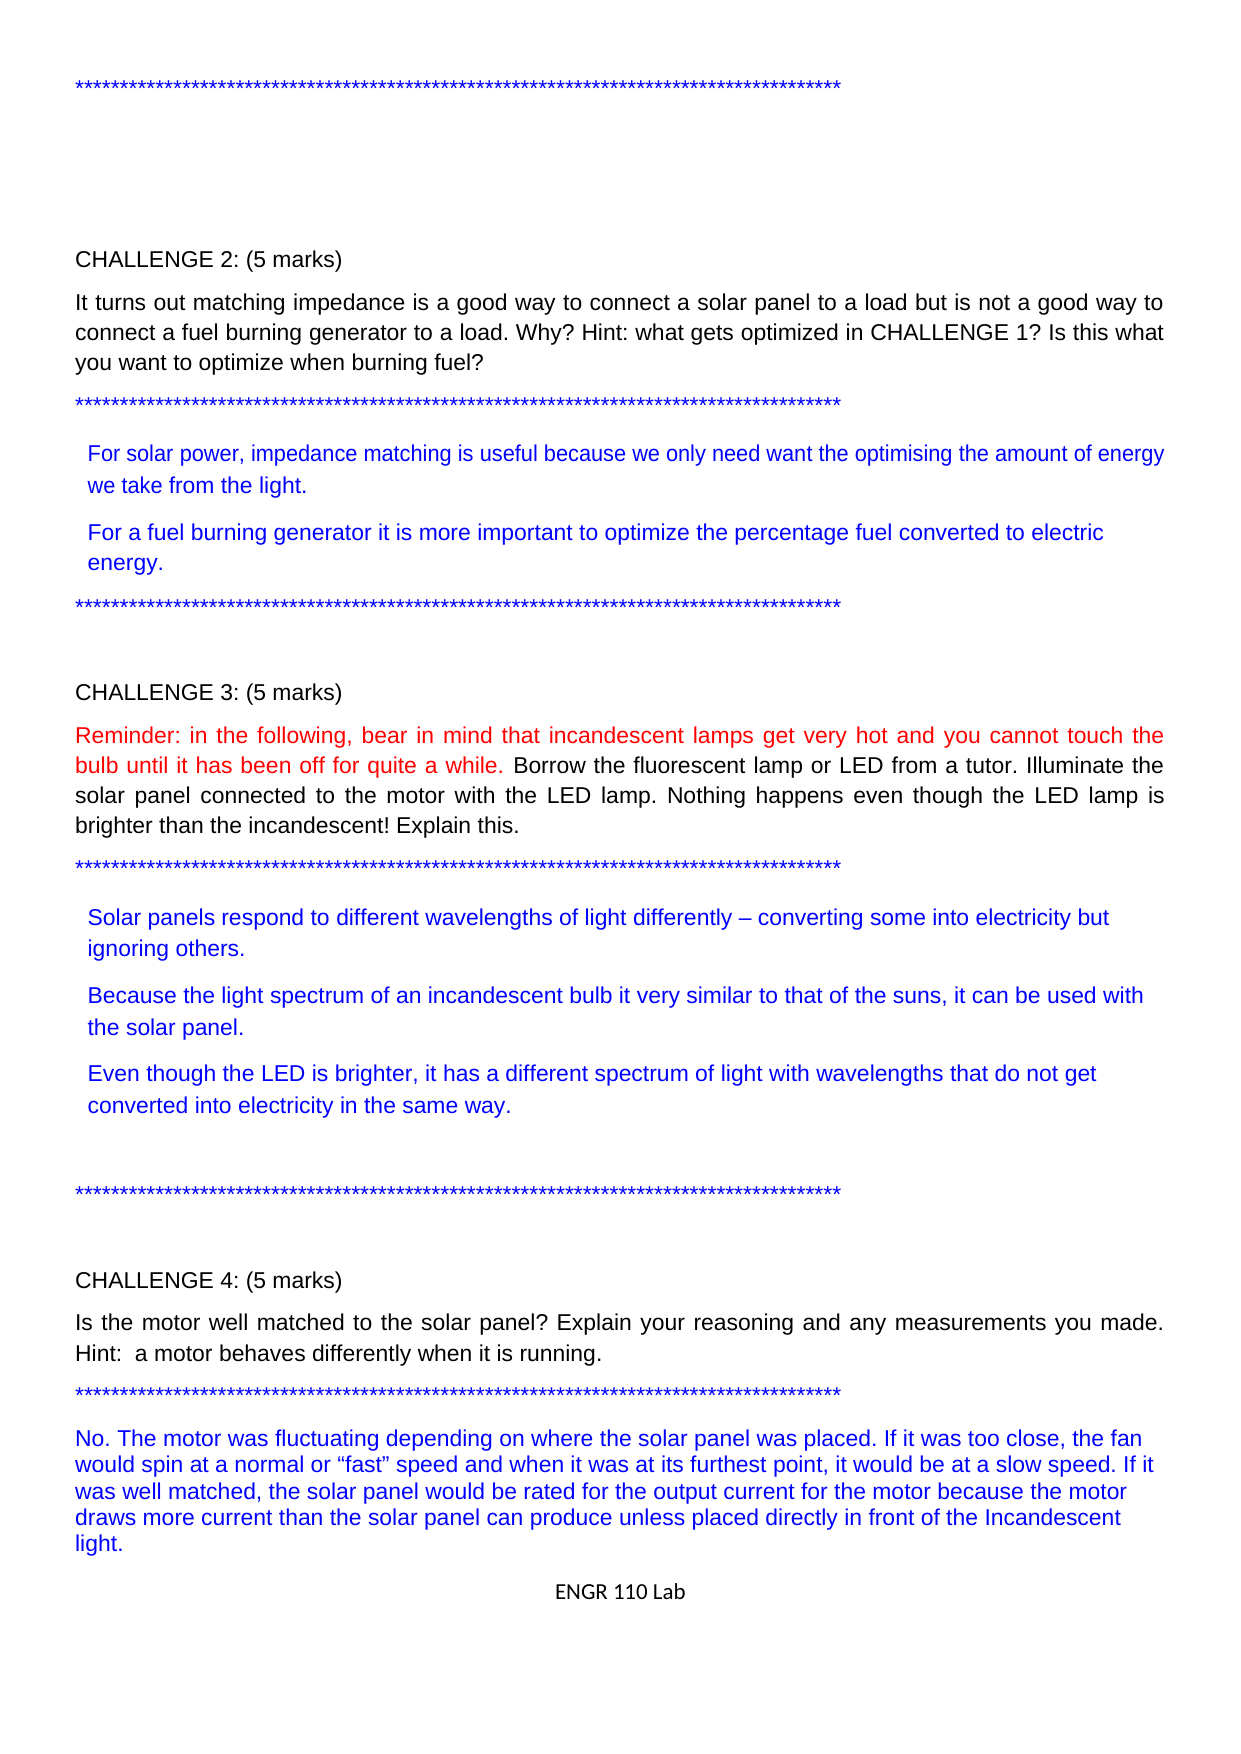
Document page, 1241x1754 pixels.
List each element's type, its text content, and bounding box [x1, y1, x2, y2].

text ************************************************************************************** [75, 75, 1165, 101]
text For solar power, impedance matching is useful because we only need want the optimising the amount of energy we take from the light. [87, 440, 1165, 498]
text ************************************************************************************** [75, 1382, 1165, 1409]
text CHALLENGE 3: (5 marks) [75, 679, 1165, 705]
text Is the motor well matched to the solar panel? Explain your reasoning and any measurements you made. Hint: a motor behaves differently when it is running. [75, 1309, 1165, 1366]
text CHALLENGE 2: (5 marks) [75, 246, 1165, 272]
text CHALLENGE 4: (5 marks) [75, 1267, 1165, 1293]
text It turns out matching impedance is a good way to connect a solar panel to a load but is not a good way to connect a fuel burning generator to a load. Why? Hint: what gets optimized in CHALLENGE 1? Is this what you want to optimize when burning fuel? [75, 288, 1165, 375]
text ************************************************************************************** [75, 855, 1165, 881]
text Because the light spectrum of an incandescent bulb it very similar to that of the suns, it can be used with the solar panel. [87, 982, 1165, 1040]
text No. The motor was fluctuating depending on where the solar panel was placed. If it was too close, the fan would spin at a normal or “fast” speed and when it was at its furthest point, it would be at a slow speed. If it was well matched, the solar panel would be rated for the output current for the motor because the motor draws more current than the solar panel can produce unless placed directly in front of the Incandescent light. [75, 1425, 1165, 1557]
text ************************************************************************************** [75, 1181, 1165, 1208]
text ************************************************************************************** [75, 392, 1165, 418]
text Solar panels respond to different wavelengths of light differently – converting some into electricity but ignoring others. [87, 903, 1151, 962]
text ************************************************************************************** [75, 593, 1165, 620]
text For a fuel burning generator it is more important to optimize the percentage fuel converted to electric energy. [87, 518, 1165, 575]
text Reminder: in the following, bear in mind that incandescent lamps get very hot and you cannot touch the bulb until it has been off for quite a while. Borrow the fluorescent lamp or LED from a tutor. Illuminate the solar panel connected to the motor with the LED lamp. Nothing happens even though the LED lamp is brighter than the incandescent! Explain this. [75, 722, 1165, 839]
text Even though the LED is brighter, it has a different spectrum of light with wavelengths that do not get converted into electricity in the same way. [87, 1060, 1151, 1118]
